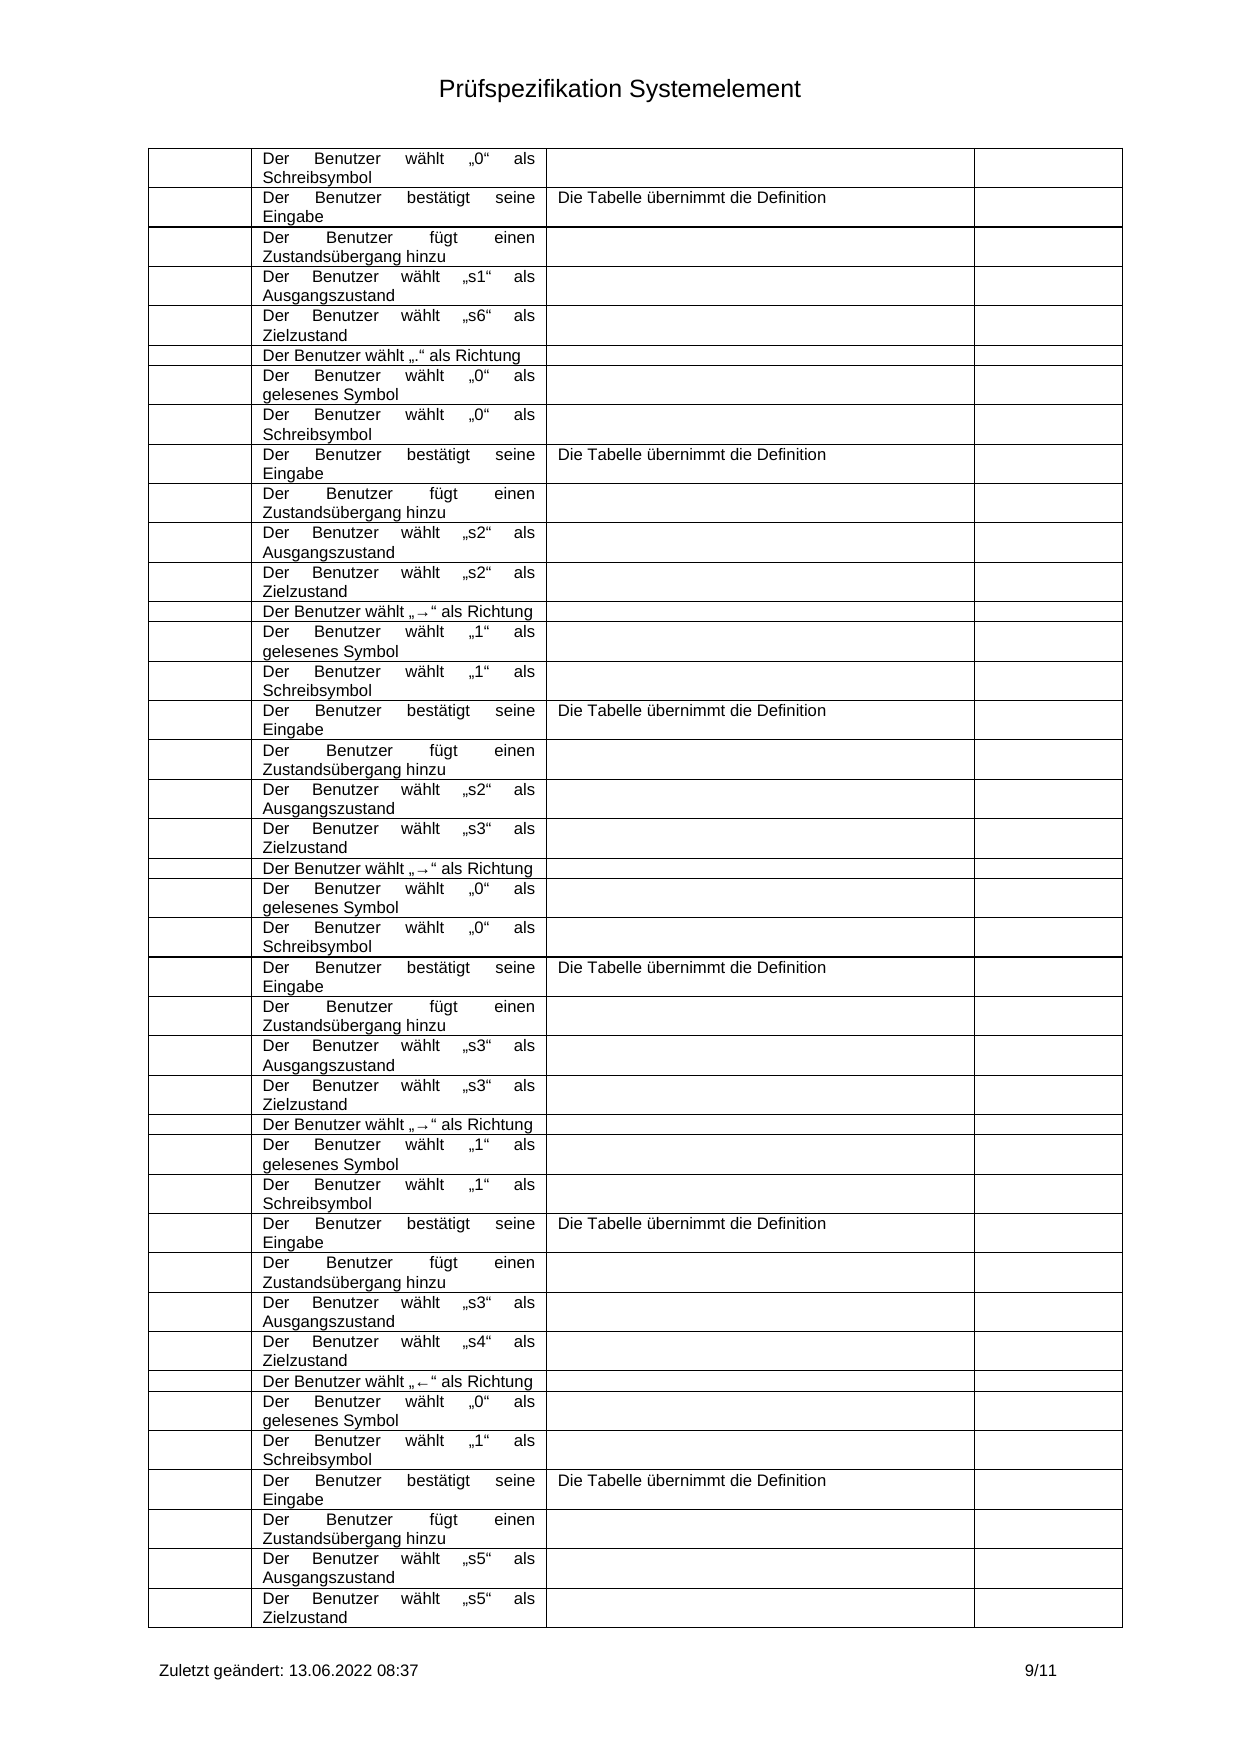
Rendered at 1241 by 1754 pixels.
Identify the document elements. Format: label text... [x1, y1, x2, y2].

table_cell [547, 484, 974, 522]
table_cell Der Benutzer bestätigt seine Eingabe [252, 188, 546, 226]
table_cell [149, 1036, 251, 1074]
table_cell Der Benutzer wählt „s3“ als Zielzustand [252, 1076, 546, 1114]
table_cell Der Benutzer wählt „1“ als gelesenes Symbol [252, 1135, 546, 1173]
table_cell Der Benutzer bestätigt seine Eingabe [252, 701, 546, 739]
table_cell Der Benutzer wählt „0“ als Schreibsymbol [252, 405, 546, 443]
table_cell [149, 267, 251, 305]
table_cell [149, 819, 251, 857]
table_cell Der Benutzer fügt einen Zustandsübergang hinzu [252, 997, 546, 1035]
table_cell Der Benutzer wählt „s2“ als Ausgangszustand [252, 523, 546, 562]
table_cell [975, 662, 1122, 700]
table_cell [975, 1371, 1122, 1391]
table_cell [975, 484, 1122, 522]
table_cell [975, 366, 1122, 404]
table_cell [149, 523, 251, 562]
table_cell [547, 523, 974, 562]
table_cell [975, 306, 1122, 344]
table_cell Der Benutzer wählt „s6“ als Zielzustand [252, 306, 546, 344]
table_cell [547, 622, 974, 661]
table_cell [975, 228, 1122, 266]
table_cell Der Benutzer wählt „s3“ als Ausgangszustand [252, 1293, 546, 1331]
table_cell [975, 1115, 1122, 1134]
table_cell [975, 149, 1122, 187]
table_cell [975, 879, 1122, 917]
table_cell Der Benutzer fügt einen Zustandsübergang hinzu [252, 1253, 546, 1292]
table_cell Die Tabelle übernimmt die Definition [547, 958, 974, 996]
table_cell [547, 405, 974, 443]
table_cell Die Tabelle übernimmt die Definition [547, 1214, 974, 1252]
table_cell [149, 918, 251, 956]
table_cell Der Benutzer bestätigt seine Eingabe [252, 1470, 546, 1509]
table_cell Der Benutzer wählt „→“ als Richtung [252, 1115, 546, 1134]
table_cell [547, 1076, 974, 1114]
table_cell [975, 997, 1122, 1035]
table_cell [149, 405, 251, 443]
table_cell [547, 602, 974, 621]
table_cell [149, 780, 251, 818]
table_cell [547, 1332, 974, 1370]
table_cell Der Benutzer bestätigt seine Eingabe [252, 445, 546, 483]
table_cell [149, 1510, 251, 1548]
table_cell [975, 1076, 1122, 1114]
table_cell [975, 445, 1122, 483]
table_cell [547, 228, 974, 266]
table_cell [149, 1332, 251, 1370]
table_cell [975, 1589, 1122, 1627]
table_cell [975, 188, 1122, 226]
table_cell [975, 1431, 1122, 1469]
table_cell Der Benutzer wählt „→“ als Richtung [252, 859, 546, 878]
table_cell [975, 1392, 1122, 1430]
table_cell [149, 1293, 251, 1331]
table_cell [547, 859, 974, 878]
table_cell [149, 997, 251, 1035]
table_cell [547, 366, 974, 404]
table_cell [975, 958, 1122, 996]
table_cell [547, 662, 974, 700]
table_cell [149, 445, 251, 483]
table_cell Der Benutzer wählt „0“ als gelesenes Symbol [252, 879, 546, 917]
table_cell [149, 1371, 251, 1391]
table_cell [975, 405, 1122, 443]
table_cell [975, 563, 1122, 601]
table_cell Der Benutzer wählt „s2“ als Zielzustand [252, 563, 546, 601]
table_cell [547, 1371, 974, 1391]
table_cell [149, 563, 251, 601]
table_cell [975, 740, 1122, 779]
table_cell [149, 149, 251, 187]
table_cell [547, 1431, 974, 1469]
table_cell [547, 1135, 974, 1173]
table_cell Die Tabelle übernimmt die Definition [547, 188, 974, 226]
table_cell [149, 366, 251, 404]
table_cell [149, 622, 251, 661]
table_cell [149, 1589, 251, 1627]
table_cell [149, 1431, 251, 1469]
table_cell Der Benutzer wählt „→“ als Richtung [252, 602, 546, 621]
table_cell [149, 879, 251, 917]
table_cell [547, 1175, 974, 1213]
table_cell Der Benutzer wählt „1“ als Schreibsymbol [252, 662, 546, 700]
table_cell Der Benutzer wählt „0“ als gelesenes Symbol [252, 1392, 546, 1430]
table_cell [547, 780, 974, 818]
table_cell [547, 997, 974, 1035]
table_cell [975, 1175, 1122, 1213]
table_cell [149, 701, 251, 739]
table_cell [149, 859, 251, 878]
table_cell [975, 1549, 1122, 1587]
table_cell Der Benutzer wählt „0“ als gelesenes Symbol [252, 366, 546, 404]
table_cell Der Benutzer wählt „s2“ als Ausgangszustand [252, 780, 546, 818]
table_cell [149, 346, 251, 365]
table_cell Der Benutzer bestätigt seine Eingabe [252, 1214, 546, 1252]
table_cell [149, 188, 251, 226]
table_cell [975, 1253, 1122, 1292]
table_cell [149, 306, 251, 344]
table_cell [149, 1470, 251, 1509]
table_cell Der Benutzer wählt „0“ als Schreibsymbol [252, 149, 546, 187]
table_cell [547, 879, 974, 917]
table_cell [547, 1549, 974, 1587]
table_cell [975, 859, 1122, 878]
table_cell [975, 622, 1122, 661]
table_cell [547, 1392, 974, 1430]
table_cell Die Tabelle übernimmt die Definition [547, 1470, 974, 1509]
table_cell Der Benutzer wählt „s5“ als Ausgangszustand [252, 1549, 546, 1587]
table_cell [149, 1549, 251, 1587]
table_cell Der Benutzer wählt „←“ als Richtung [252, 1371, 546, 1391]
table_cell [547, 1036, 974, 1074]
table_cell [975, 701, 1122, 739]
table_cell [975, 602, 1122, 621]
table_cell [975, 1470, 1122, 1509]
table_cell [975, 1214, 1122, 1252]
table_cell [547, 819, 974, 857]
table_cell [547, 740, 974, 779]
table_cell [149, 958, 251, 996]
table_cell [547, 346, 974, 365]
table_cell Der Benutzer wählt „1“ als gelesenes Symbol [252, 622, 546, 661]
table_cell [975, 346, 1122, 365]
table_cell [975, 1135, 1122, 1173]
table_cell [975, 267, 1122, 305]
table_cell Der Benutzer wählt „s5“ als Zielzustand [252, 1589, 546, 1627]
table_cell [975, 1293, 1122, 1331]
table_cell [149, 662, 251, 700]
table_cell [149, 1175, 251, 1213]
table_cell [149, 602, 251, 621]
table_cell [149, 484, 251, 522]
table_cell [149, 228, 251, 266]
table_cell Der Benutzer wählt „1“ als Schreibsymbol [252, 1175, 546, 1213]
table_cell Der Benutzer wählt „s1“ als Ausgangszustand [252, 267, 546, 305]
table_cell [547, 306, 974, 344]
table_cell Der Benutzer fügt einen Zustandsübergang hinzu [252, 1510, 546, 1548]
table_cell Der Benutzer fügt einen Zustandsübergang hinzu [252, 740, 546, 779]
table_cell [149, 1214, 251, 1252]
table_cell [149, 1115, 251, 1134]
table_cell Der Benutzer fügt einen Zustandsübergang hinzu [252, 484, 546, 522]
table_cell Der Benutzer wählt „s3“ als Zielzustand [252, 819, 546, 857]
table_cell Der Benutzer fügt einen Zustandsübergang hinzu [252, 228, 546, 266]
table_cell [149, 1392, 251, 1430]
table_cell Der Benutzer wählt „.“ als Richtung [252, 346, 546, 365]
table_cell Der Benutzer wählt „s4“ als Zielzustand [252, 1332, 546, 1370]
table_cell [149, 1135, 251, 1173]
table_cell [547, 149, 974, 187]
table_cell Der Benutzer wählt „0“ als Schreibsymbol [252, 918, 546, 956]
table_cell [547, 1253, 974, 1292]
table_cell Der Benutzer bestätigt seine Eingabe [252, 958, 546, 996]
table_cell Der Benutzer wählt „1“ als Schreibsymbol [252, 1431, 546, 1469]
table_cell [547, 918, 974, 956]
table_cell [975, 780, 1122, 818]
table_cell [149, 1076, 251, 1114]
table_cell [975, 1332, 1122, 1370]
table_cell [547, 1589, 974, 1627]
table_cell [547, 1293, 974, 1331]
table_cell [547, 563, 974, 601]
table_cell [975, 1036, 1122, 1074]
table_cell [149, 1253, 251, 1292]
table_cell [975, 1510, 1122, 1548]
table_cell Der Benutzer wählt „s3“ als Ausgangszustand [252, 1036, 546, 1074]
table_cell [975, 523, 1122, 562]
table_cell Die Tabelle übernimmt die Definition [547, 701, 974, 739]
table_cell [547, 267, 974, 305]
table_cell [149, 740, 251, 779]
table_cell [547, 1115, 974, 1134]
table_cell Die Tabelle übernimmt die Definition [547, 445, 974, 483]
table_cell [975, 819, 1122, 857]
table_cell [547, 1510, 974, 1548]
table_cell [975, 918, 1122, 956]
